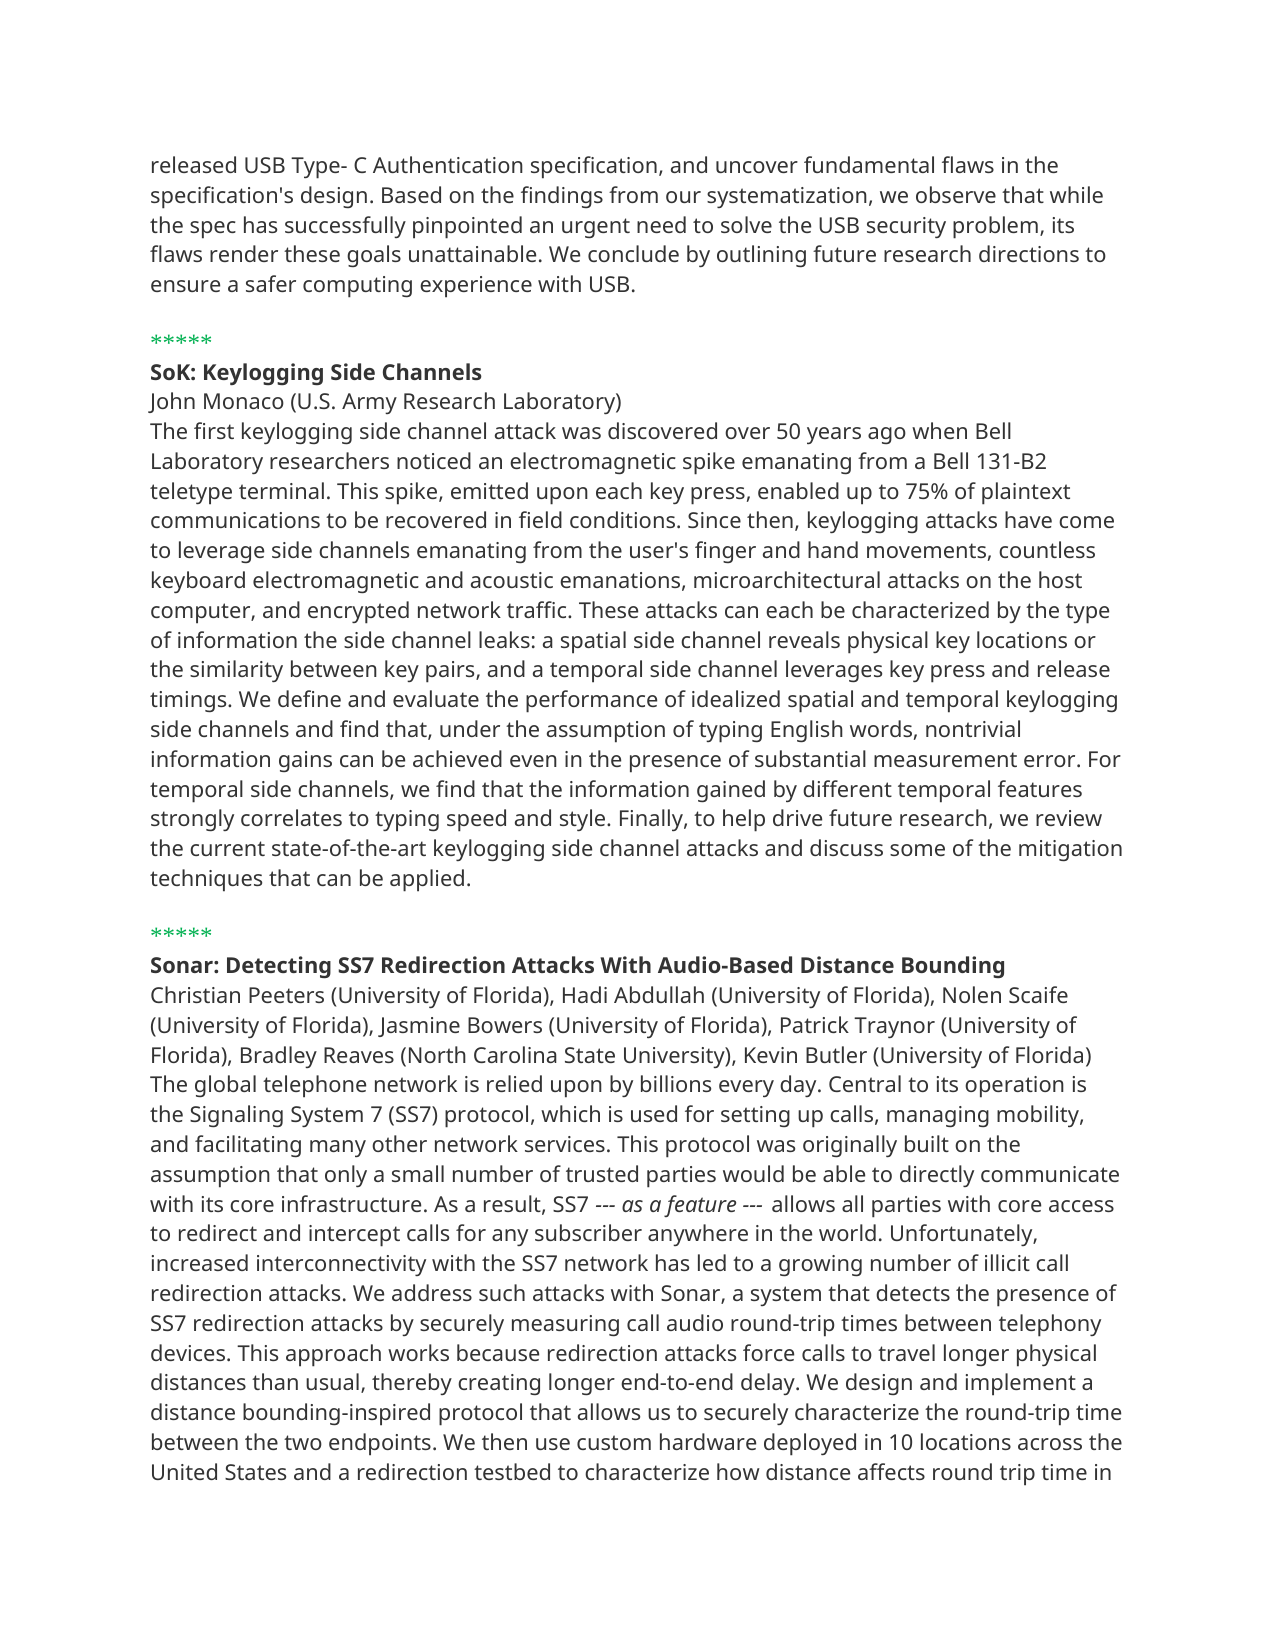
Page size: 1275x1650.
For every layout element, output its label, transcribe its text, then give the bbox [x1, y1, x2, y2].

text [150, 1069, 1125, 1486]
text SoK: Keylogging Side Channels John Monaco (U.S. Army Research Laboratory) [150, 356, 1125, 416]
text ***** [150, 328, 1125, 356]
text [150, 150, 1125, 299]
text ***** [150, 921, 1125, 950]
text Sonar: Detecting SS7 Redirection Attacks With Audio-Based Distance Bounding Christian Peeters (University of Florida), Hadi Abdullah (University of Florida), Nolen Scaife (University of Florida), Jasmine Bowers (University of Florida), Patrick Traynor (University of Florida), Bradley Reaves (North Carolina State University), Kevin Butler (University of Florida) [150, 950, 1125, 1069]
text The first keylogging side channel attack was discovered over 50 years ago when Bell Laboratory researchers noticed an electromagnetic spike emanating from a Bell 131-B2 teletype terminal. This spike, emitted upon each key press, enabled up to 75% of plaintext communications to be recovered in field conditions. Since then, keylogging attacks have come to leverage side channels emanating from the user's finger and hand movements, countless keyboard electromagnetic and acoustic emanations, microarchitectural attacks on the host computer, and encrypted network traffic. These attacks can each be characterized by the type of information the side channel leaks: a spatial side channel reveals physical key locations or the similarity between key pairs, and a temporal side channel leverages key press and release timings. We define and evaluate the performance of idealized spatial and temporal keylogging side channels and find that, under the assumption of typing English words, nontrivial information gains can be achieved even in the presence of substantial measurement error. For temporal side channels, we find that the information gained by different temporal features strongly correlates to typing speed and style. Finally, to help drive future research, we review the current state-of-the-art keylogging side channel attacks and discuss some of the mitigation techniques that can be applied. [150, 416, 1125, 893]
